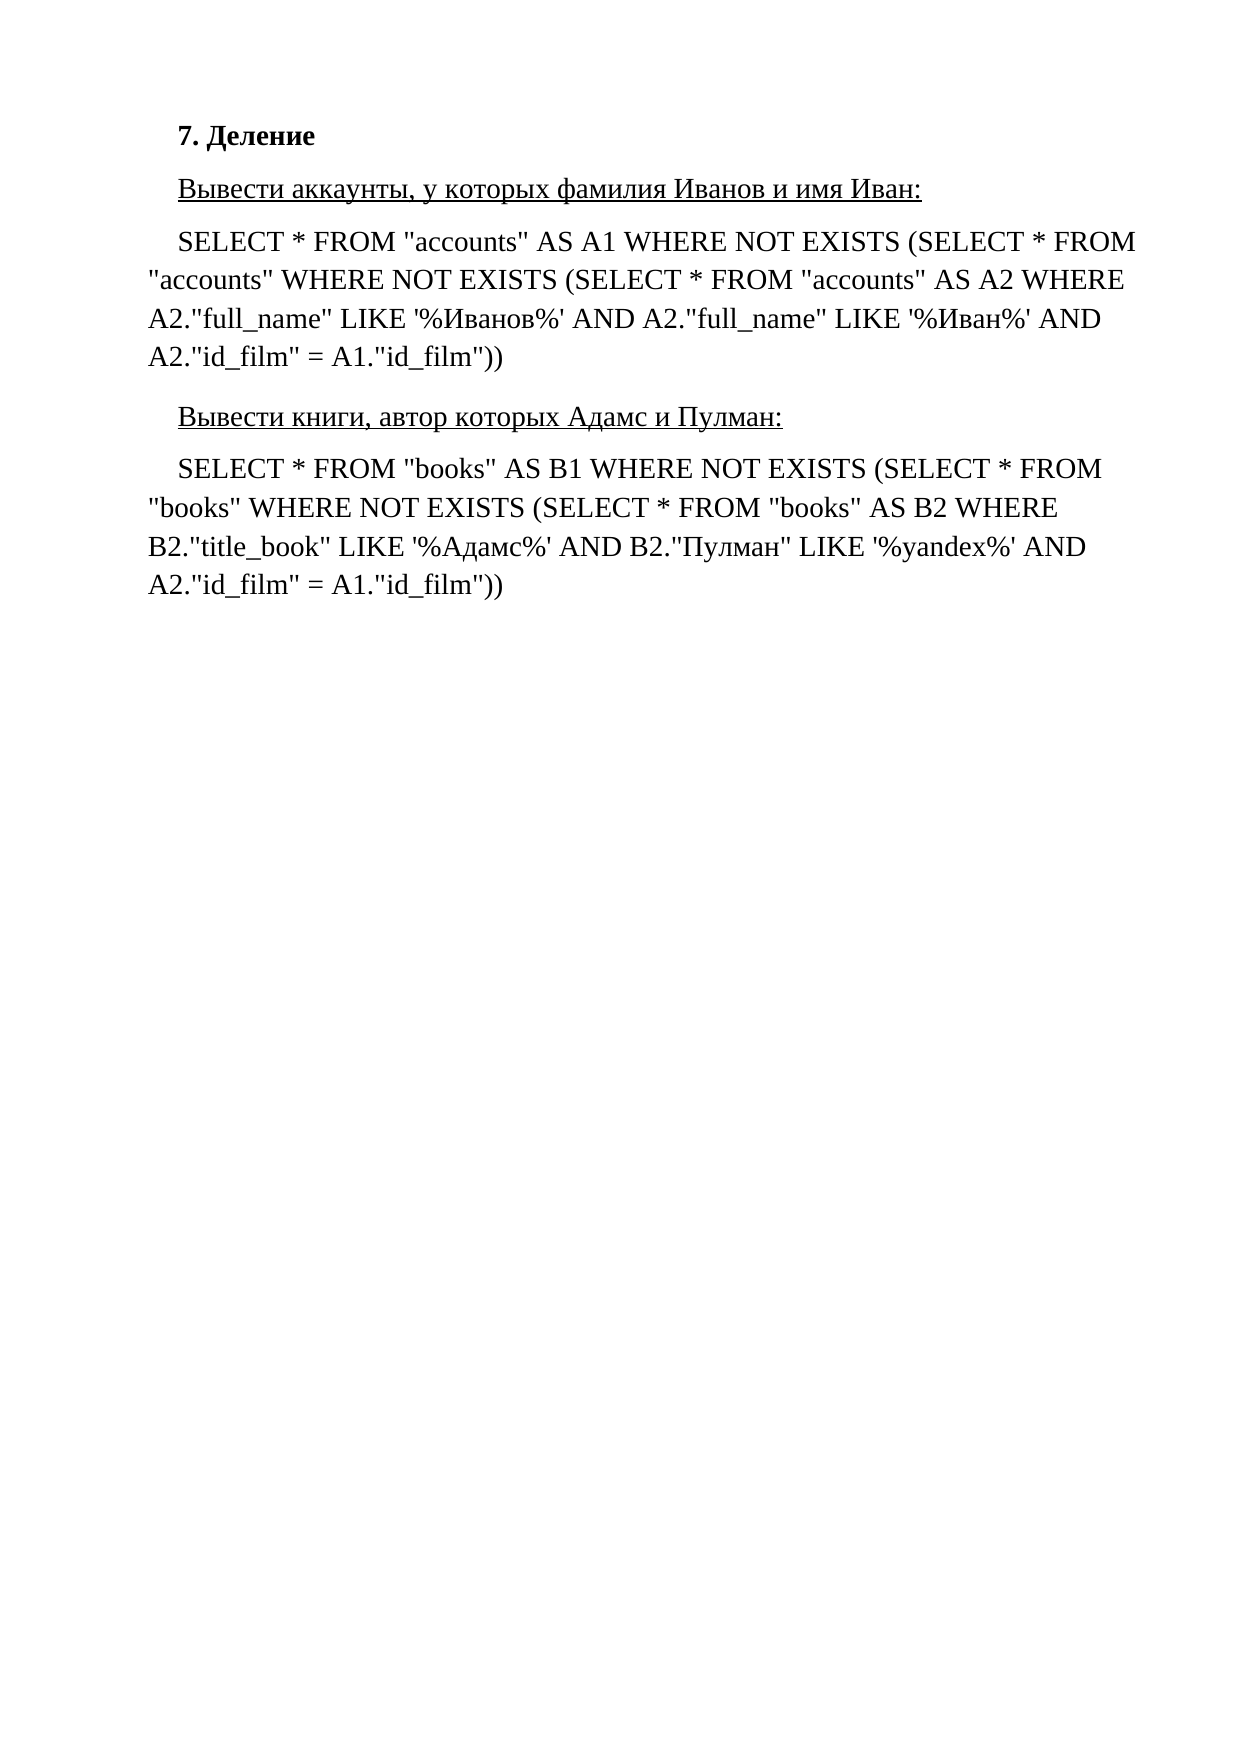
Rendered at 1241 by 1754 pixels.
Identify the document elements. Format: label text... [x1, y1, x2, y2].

text 7. Деление [177, 118, 1152, 152]
text Вывести книги, автор которых Адамс и Пулман: [177, 399, 1152, 432]
text Вывести аккаунты, у которых фамилия Иванов и имя Иван: [177, 171, 1152, 204]
list SELECT * FROM "accounts" AS A1 WHERE NOT EXISTS (SELECT * FROM "accounts" WHERE NOT EXISTS (SELECT * FROM "accounts" AS A2 WHERE A2."full_name" LIKE '%Иванов%' AND A2."full_name" LIKE '%Иван%' AND A2."id_film" = A1."id_film")) [148, 224, 1152, 373]
list SELECT * FROM "books" AS B1 WHERE NOT EXISTS (SELECT * FROM "books" WHERE NOT EXISTS (SELECT * FROM "books" AS B2 WHERE B2."title_book" LIKE '%Адамс%' AND В2."Пулман" LIKE '%yandex%' AND A2."id_film" = A1."id_film")) [148, 452, 1152, 601]
